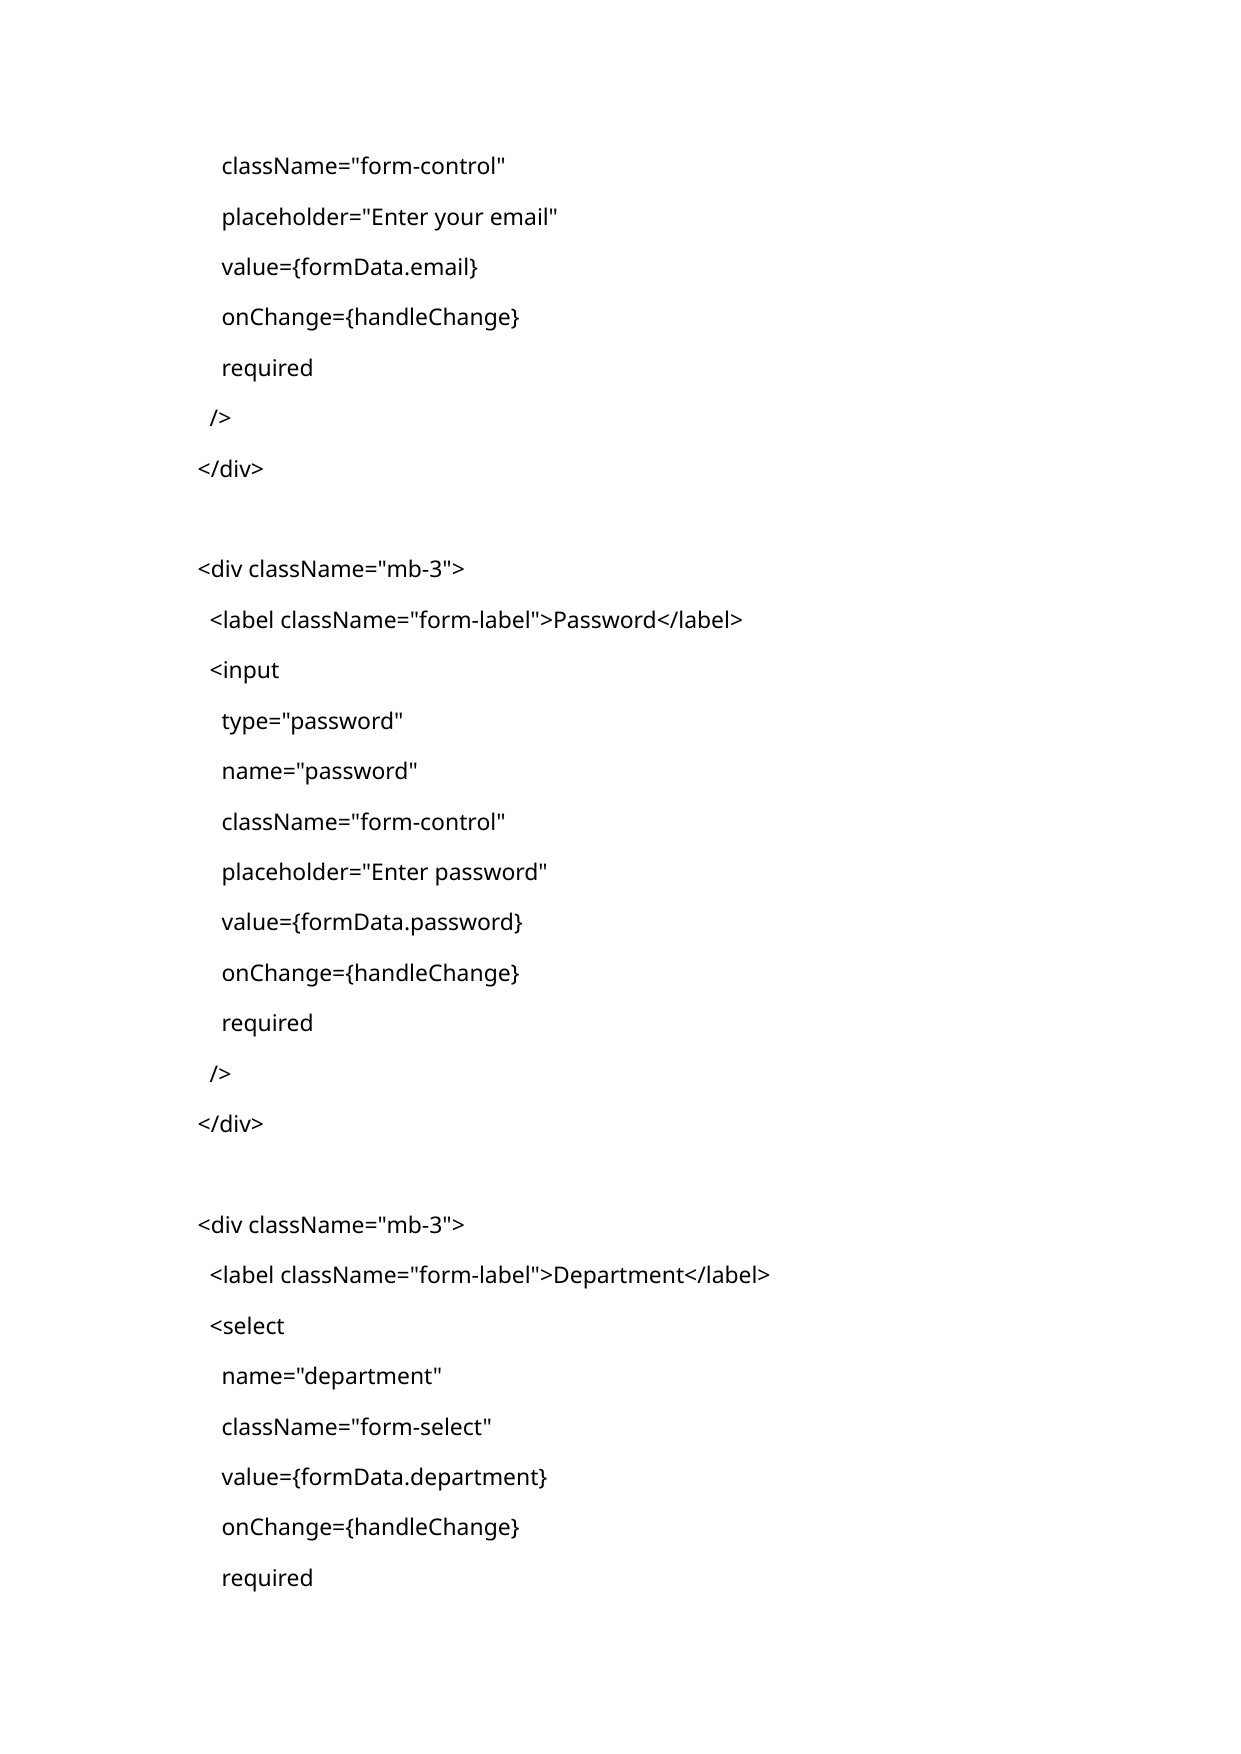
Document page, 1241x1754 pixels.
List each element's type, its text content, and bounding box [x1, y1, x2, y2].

text name="password" [150, 755, 1090, 786]
text /> [150, 402, 1090, 433]
text <input [150, 654, 1090, 685]
text required [150, 1007, 1090, 1038]
text name="department" [150, 1360, 1090, 1391]
text className="form-control" [150, 805, 1090, 837]
text className="form-select" [150, 1410, 1090, 1442]
text onChange={handleChange} [150, 957, 1090, 988]
text value={formData.password} [150, 906, 1090, 937]
text value={formData.department} [150, 1461, 1090, 1492]
text onChange={handleChange} [150, 1511, 1090, 1542]
text <label className="form-label">Password</label> [150, 604, 1090, 635]
text <div className="mb-3"> [150, 1209, 1090, 1240]
text required [150, 1562, 1090, 1593]
text required [150, 352, 1090, 383]
text </div> [150, 452, 1090, 484]
text value={formData.email} [150, 251, 1090, 282]
text type="password" [150, 704, 1090, 736]
text <select [150, 1309, 1090, 1341]
text /> [150, 1057, 1090, 1089]
text placeholder="Enter password" [150, 856, 1090, 887]
text onChange={handleChange} [150, 301, 1090, 332]
text <label className="form-label">Department</label> [150, 1259, 1090, 1290]
text className="form-control" [150, 150, 1090, 181]
text </div> [150, 1108, 1090, 1139]
text <div className="mb-3"> [150, 553, 1090, 584]
text placeholder="Enter your email" [150, 200, 1090, 232]
